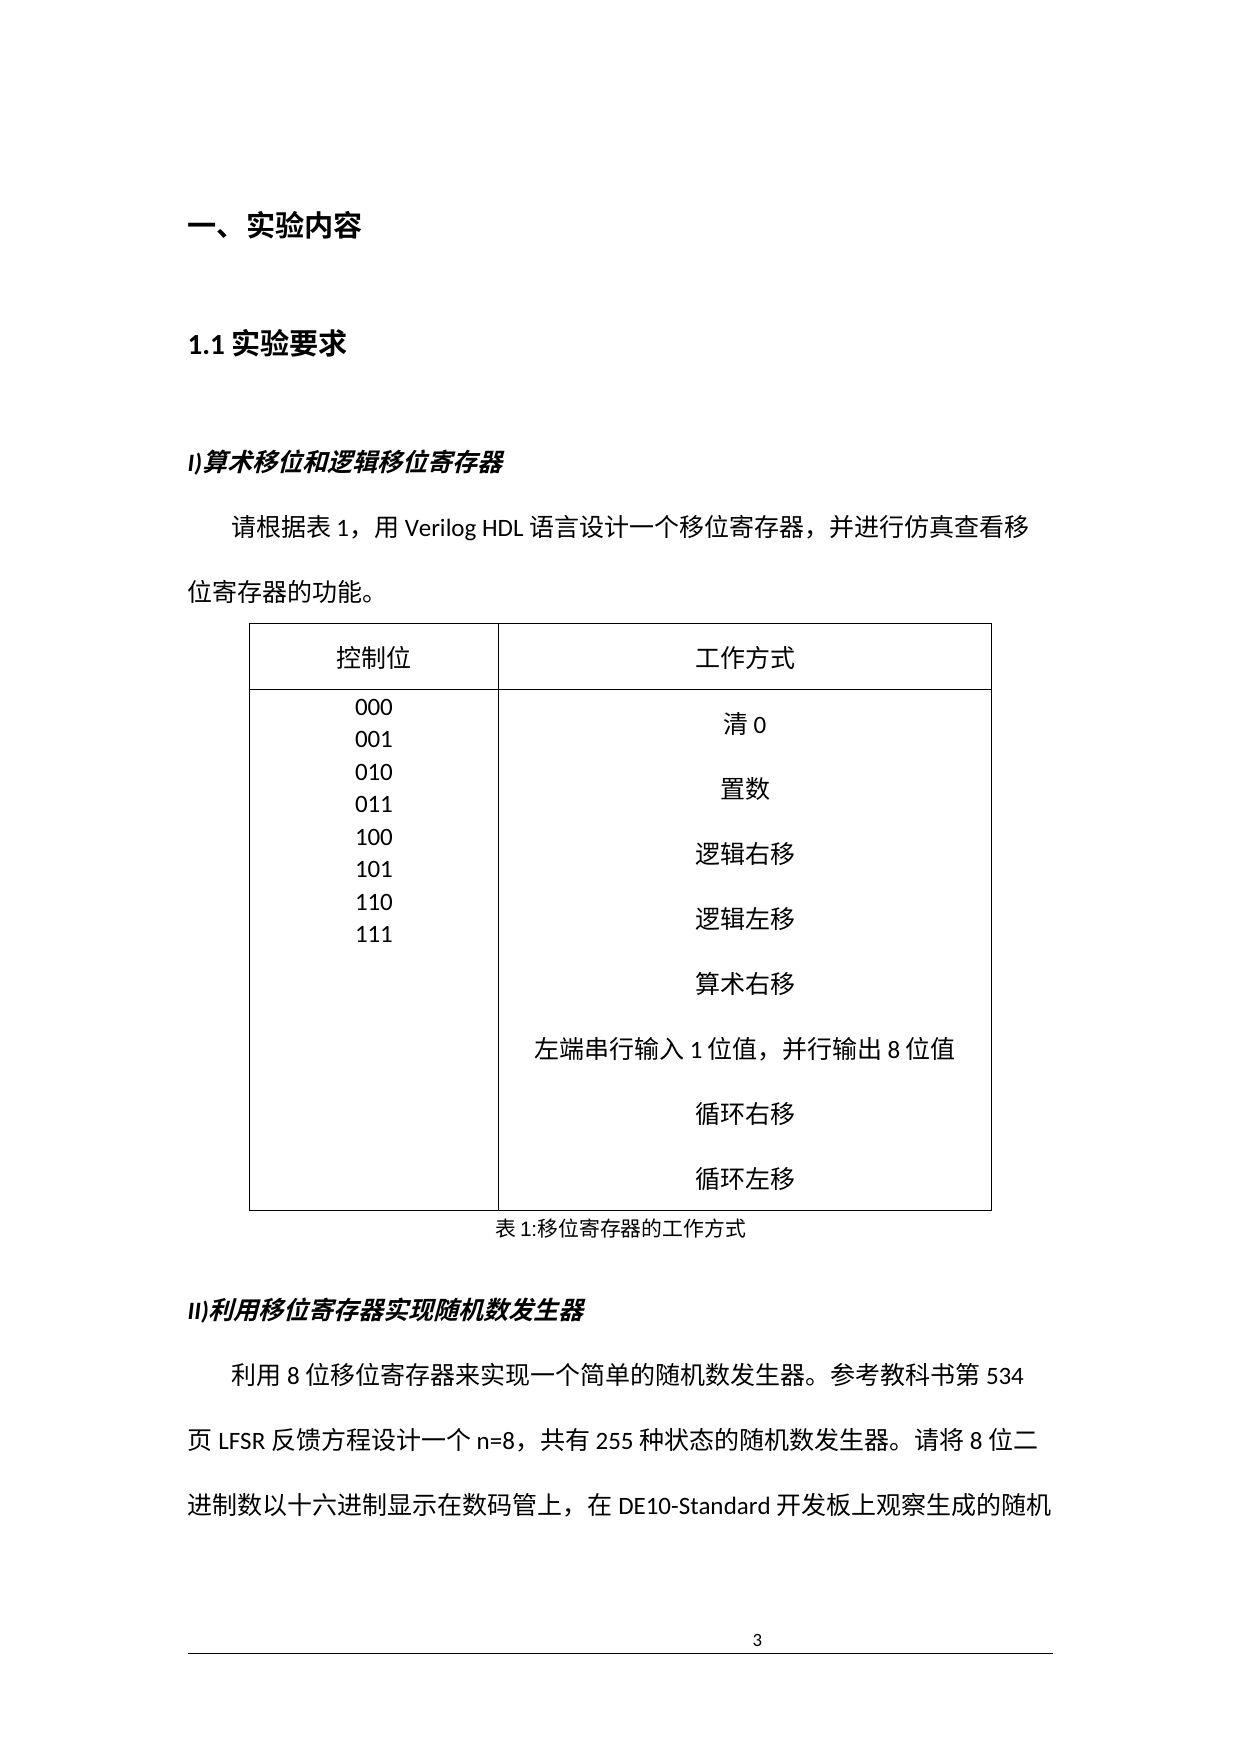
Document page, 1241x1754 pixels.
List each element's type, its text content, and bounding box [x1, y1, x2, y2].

table_cell 清0 置数 逻辑右移 逻辑左移 算术右移 左端串行输入1位值，并行输出8位值 循环右移 循环左移 [499, 690, 991, 1210]
subtitle 1.1实验要求 [187, 309, 1053, 374]
table_header 控制位 [250, 624, 498, 689]
table_cell 000 001 010 011 100 101 110 111 [250, 690, 498, 1210]
subtitle 实验内容 [187, 191, 1053, 256]
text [187, 1341, 1053, 1536]
table_header 工作方式 [499, 624, 991, 689]
text 请根据表1，用 Verilog HDL 语言设计一个移位寄存器，并进行仿真查看移位寄存器的功能。 [187, 493, 1053, 623]
text 表1:移位寄存器的工作方式 [187, 1211, 1053, 1244]
text II)利用移位寄存器实现随机数发生器 [187, 1276, 1053, 1341]
text I)算术移位和逻辑移位寄存器 [187, 428, 1053, 493]
